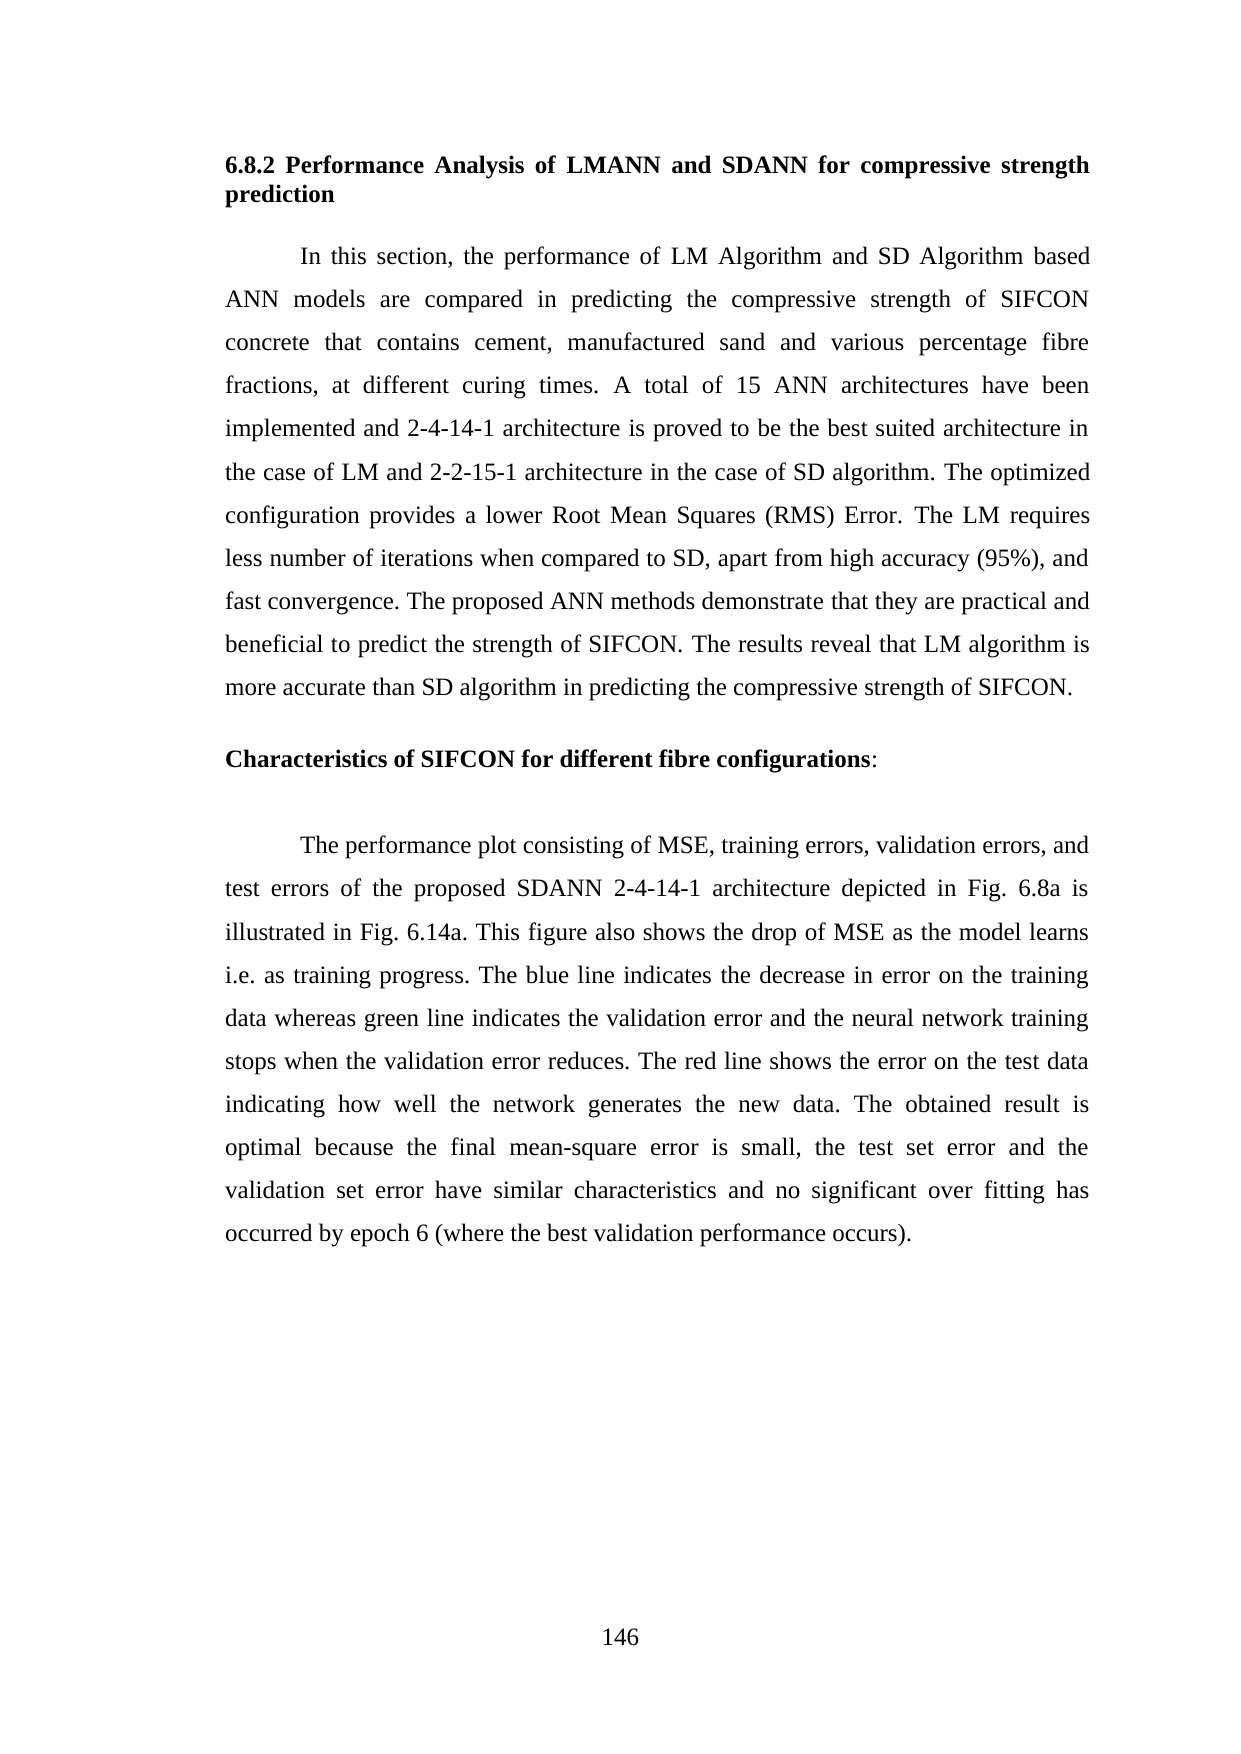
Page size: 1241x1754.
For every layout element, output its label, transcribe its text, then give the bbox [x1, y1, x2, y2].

text In this section, the performance of LM Algorithm and SD Algorithm based ANN models are compared in predicting the compressive strength of SIFCON concrete that contains cement, manufactured sand and various percentage fibre fractions, at different curing times. A total of 15 ANN architectures have been implemented and 2-4-14-1 architecture is proved to be the best suited architecture in the case of LM and 2-2-15-1 architecture in the case of SD algorithm. The optimized configuration provides a lower Root Mean Squares (RMS) Error. The LM requires less number of iterations when compared to SD, apart from high accuracy (95%), and fast convergence. The proposed ANN methods demonstrate that they are practical and beneficial to predict the strength of SIFCON. The results reveal that LM algorithm is more accurate than SD algorithm in predicting the compressive strength of SIFCON. [225, 241, 1090, 701]
text Characteristics of SIFCON for different fibre configurations: [225, 744, 1090, 773]
text The performance plot consisting of MSE, training errors, validation errors, and test errors of the proposed SDANN 2-4-14-1 architecture depicted in Fig. 6.8a is illustrated in Fig. 6.14a. This figure also shows the drop of MSE as the model learns i.e. as training progress. The blue line indicates the decrease in error on the training data whereas green line indicates the validation error and the neural network training stops when the validation error reduces. The red line shows the error on the test data indicating how well the network generates the new data. The obtained result is optimal because the final mean-square error is small, the test set error and the validation set error have similar characteristics and no significant over fitting has occurred by epoch 6 (where the best validation performance occurs). [225, 830, 1090, 1247]
text 6.8.2 Performance Analysis of LMANN and SDANN for compressive strength prediction [225, 150, 1090, 207]
